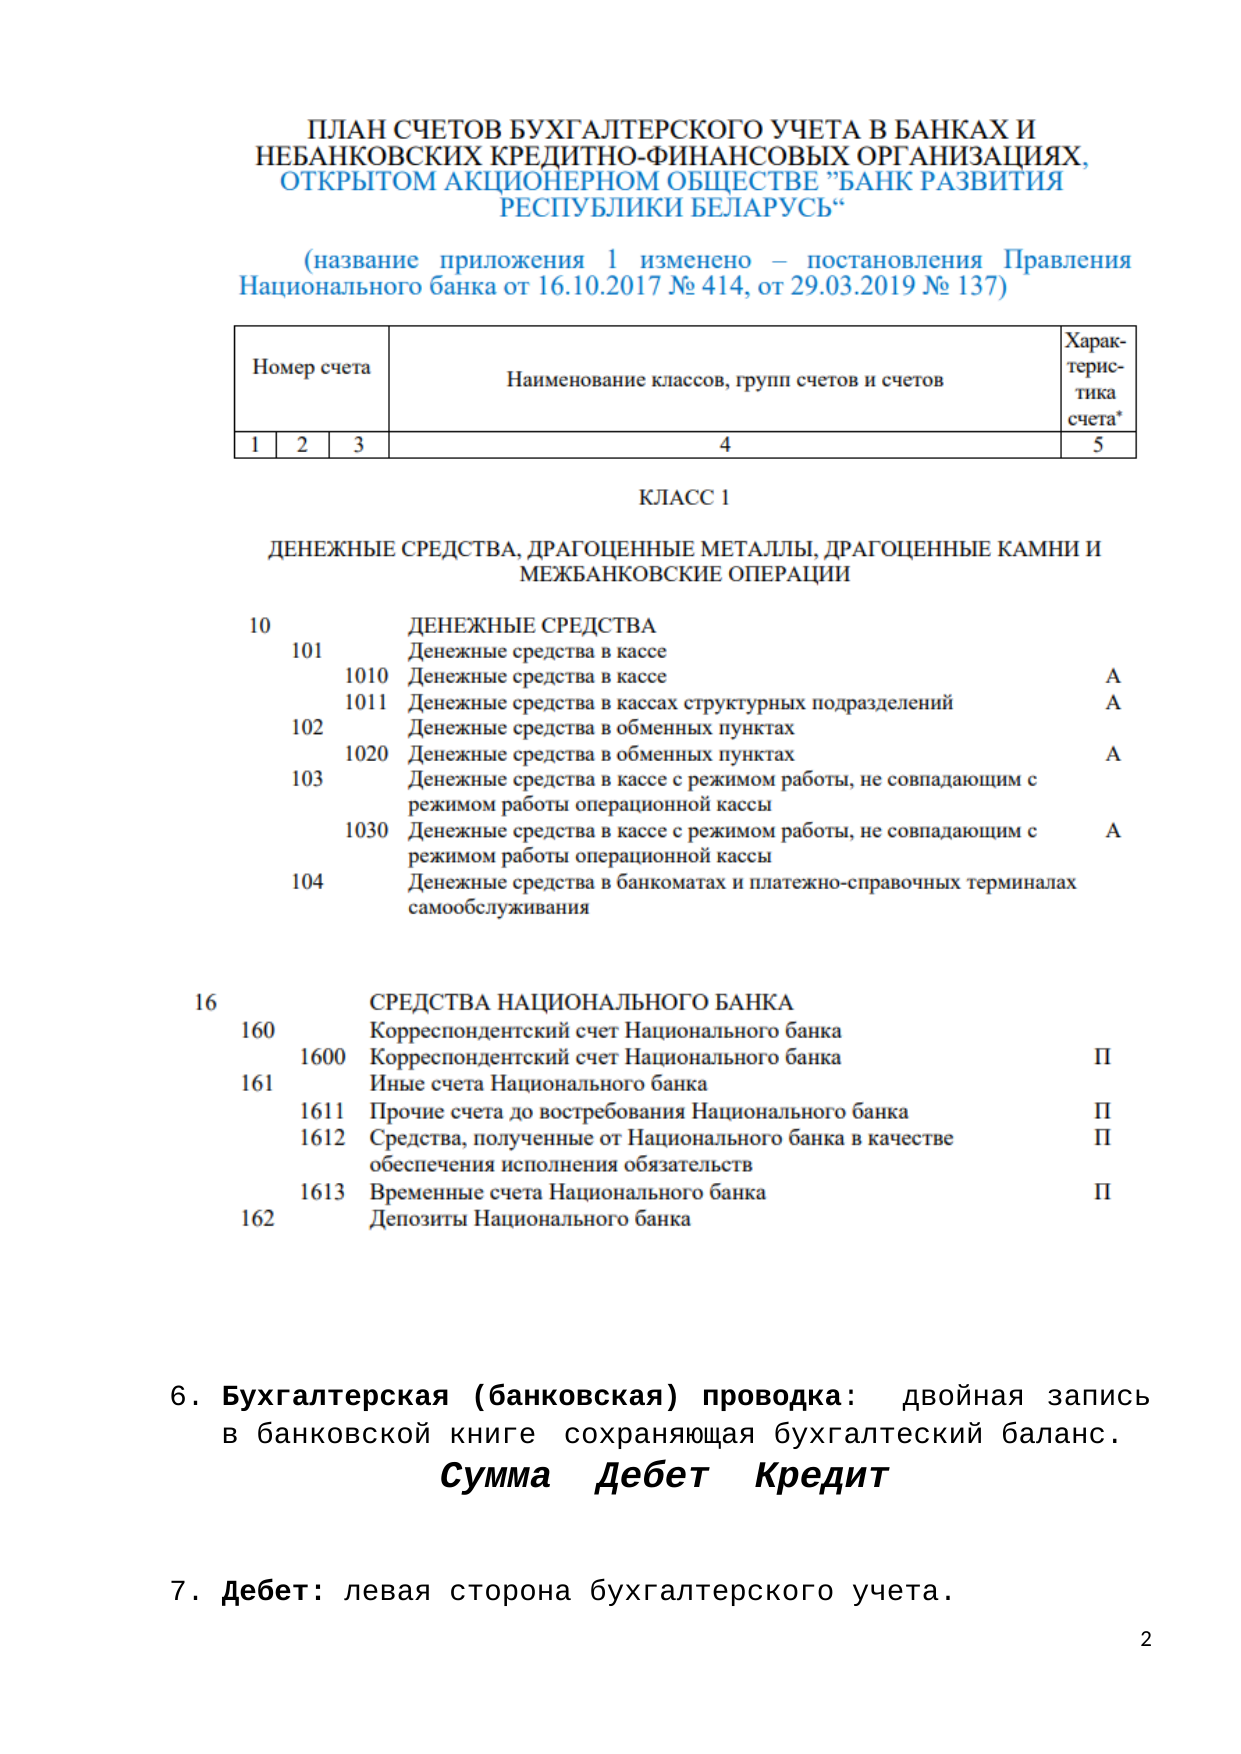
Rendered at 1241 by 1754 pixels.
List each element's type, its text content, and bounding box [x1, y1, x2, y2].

text Сумма Дебет Кредит [177, 1457, 1152, 1499]
list Дебет: левая сторона бухгалтерского учета. [221, 1576, 1152, 1609]
picture [177, 969, 1151, 1301]
list Бухгалтерская (банковская) проводка: двойная запись в банковской книге сохраняющая бухгалтеский баланс. [221, 1381, 1152, 1452]
picture [177, 118, 1151, 928]
